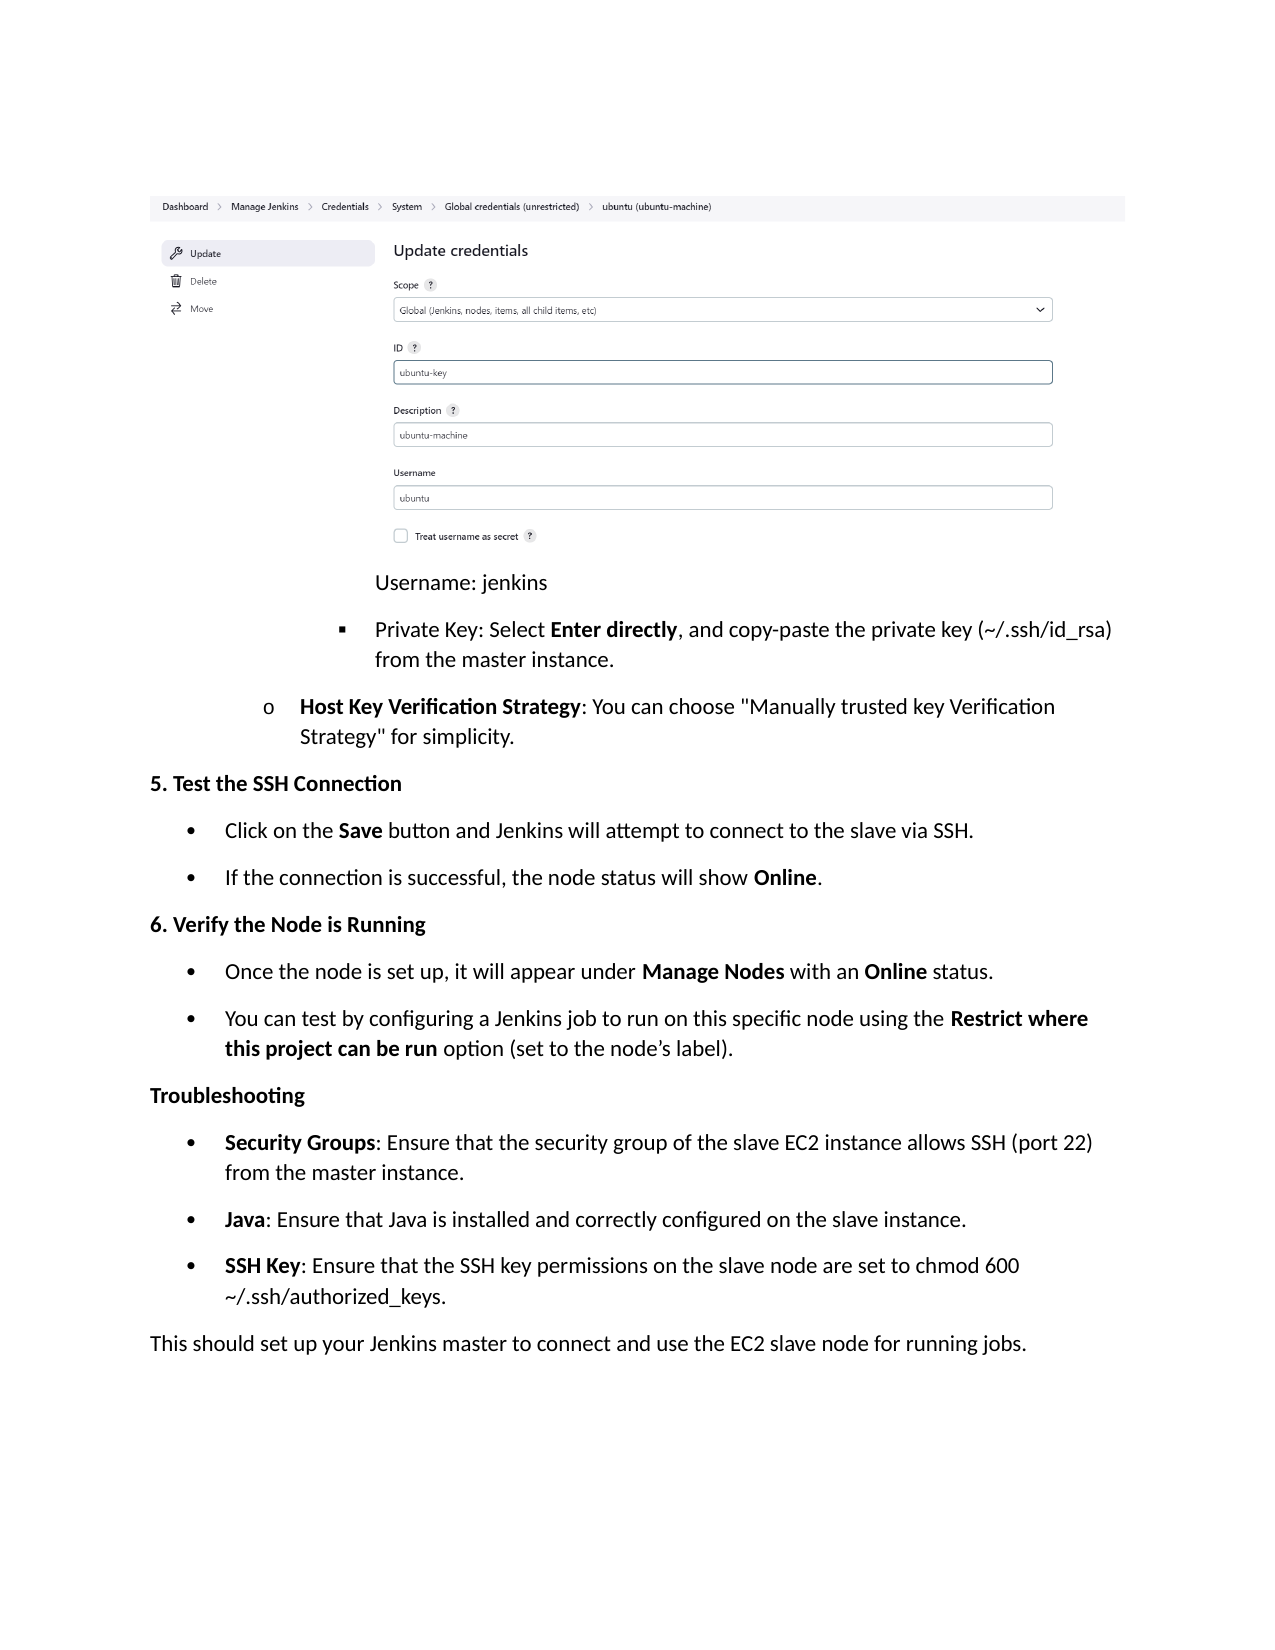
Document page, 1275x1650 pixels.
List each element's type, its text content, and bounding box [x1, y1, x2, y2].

list Once the node is set up, it will appear under Manage Nodes with an Online status. [187, 957, 1125, 985]
list SSH Key: Ensure that the SSH key permissions on the slave node are set to chmod 600 ~/.ssh/authorized_keys. [187, 1252, 1125, 1310]
text 6. Verify the Node is Running [150, 910, 1125, 938]
text Troubleshooting [150, 1081, 1125, 1109]
list Private Key: Select Enter directly, and copy-paste the private key (~/.ssh/id_rsa) from the master instance. [337, 615, 1125, 673]
list Click on the Save button and Jenkins will attempt to connect to the slave via SSH. [187, 816, 1125, 844]
text 5. Test the SSH Connection [150, 769, 1125, 797]
list If the connection is successful, the node status will show Online. [187, 863, 1125, 891]
list Java: Ensure that Java is installed and correctly configured on the slave instance. [187, 1205, 1125, 1233]
text Username: jenkins [375, 568, 1125, 596]
list Host Key Verification Strategy: You can choose "Manually trusted key Verification Strategy" for simplicity. [262, 692, 1125, 751]
picture [150, 196, 1125, 549]
list Security Groups: Ensure that the security group of the slave EC2 instance allows SSH (port 22) from the master instance. [187, 1128, 1125, 1186]
list You can test by configuring a Jenkins job to run on this specific node using the Restrict where this project can be run option (set to the node’s label). [187, 1004, 1125, 1062]
text This should set up your Jenkins master to connect and use the EC2 slave node for running jobs. [150, 1329, 1125, 1357]
